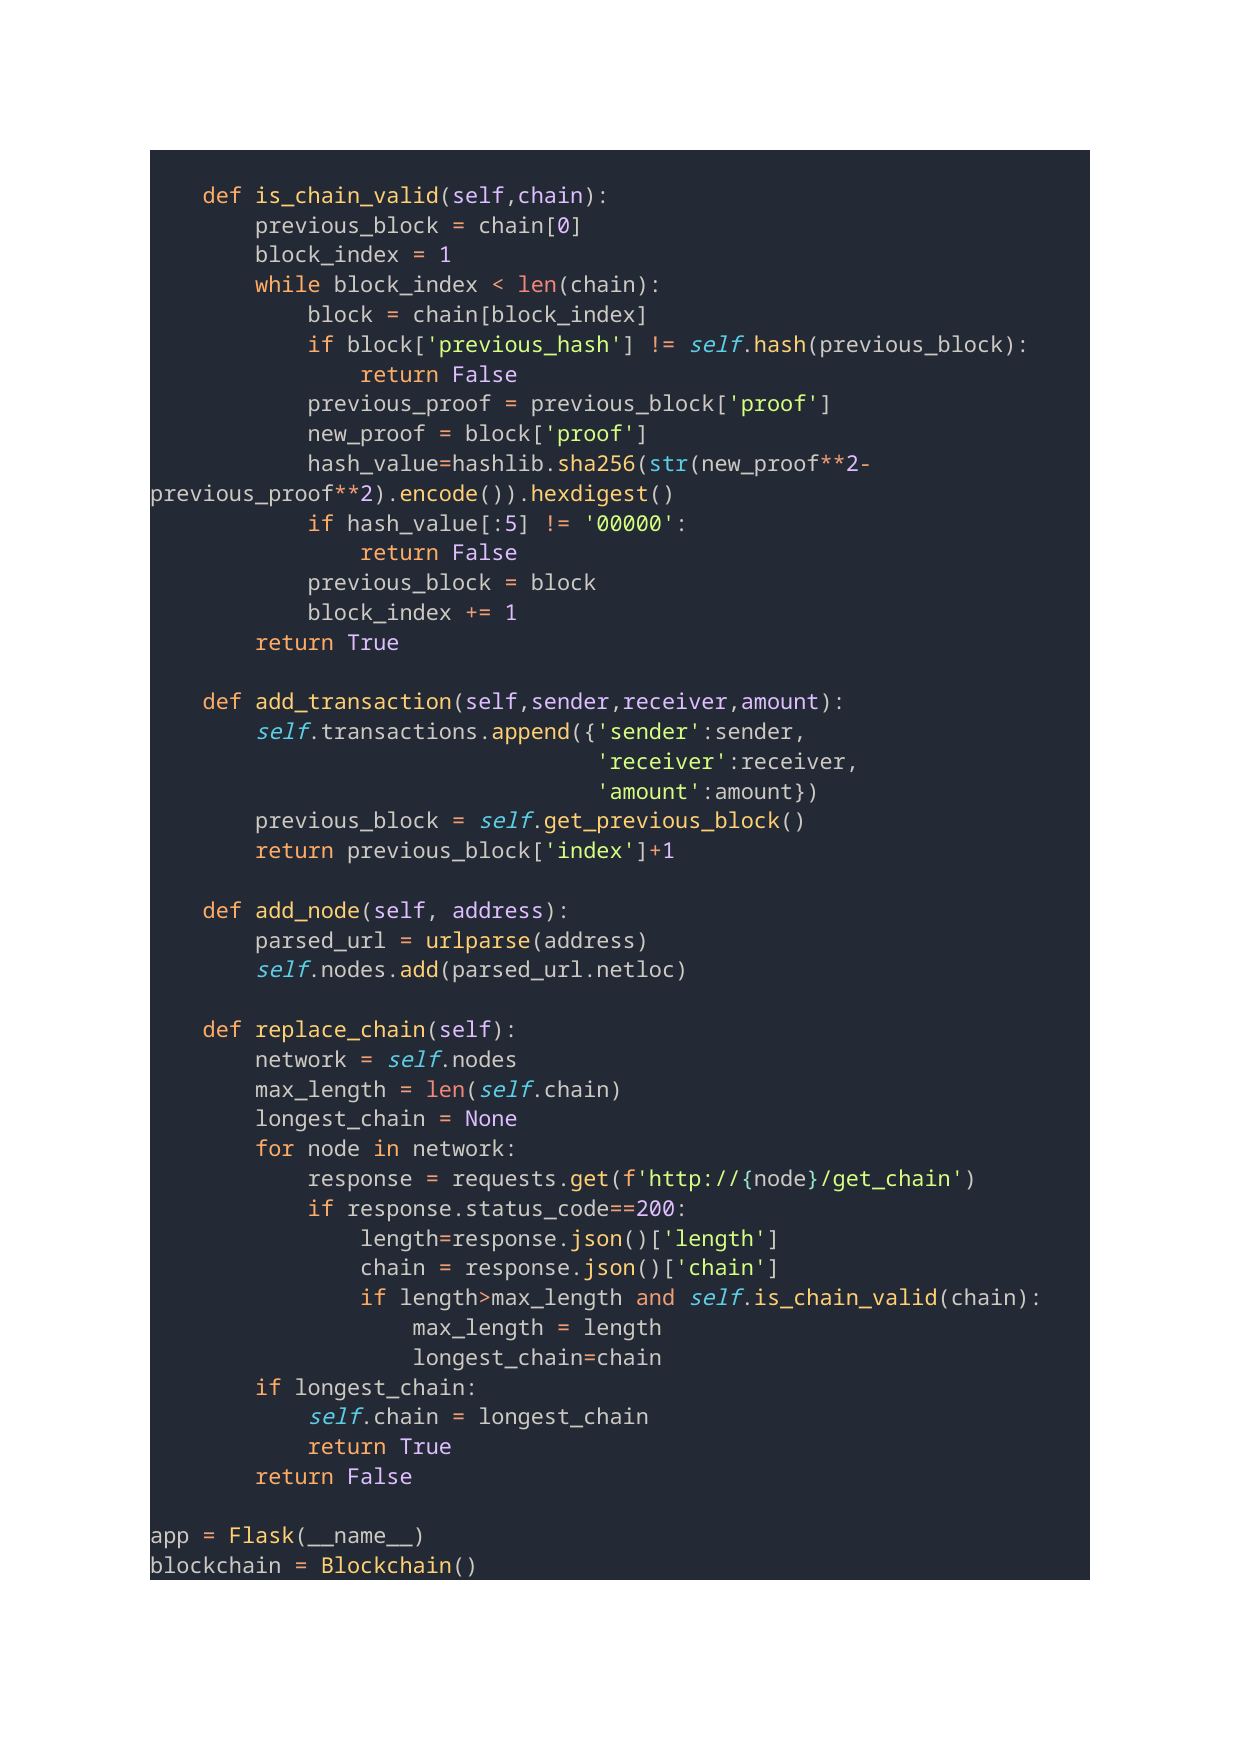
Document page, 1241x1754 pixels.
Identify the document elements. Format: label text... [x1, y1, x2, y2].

text app = Flask(__name__) [150, 1520, 1090, 1550]
text def add_node(self, address): [150, 895, 1090, 924]
text return previous_block['index']+1 [150, 835, 1090, 865]
text chain = response.json()['chain'] [150, 1252, 1090, 1282]
text new_proof = block['proof'] [150, 418, 1090, 448]
text self.chain = longest_chain [150, 1401, 1090, 1431]
text return False [150, 537, 1090, 567]
text blockchain = Blockchain() [150, 1550, 1090, 1580]
text network = self.nodes [150, 1044, 1090, 1073]
text previous_proof = previous_block['proof'] [150, 388, 1090, 418]
text return True [150, 627, 1090, 656]
text 'amount':amount}) [150, 776, 1090, 805]
text return False [150, 1461, 1090, 1491]
text parsed_url = urlparse(address) [150, 924, 1090, 954]
text max_length = len(self.chain) [150, 1073, 1090, 1103]
text return False [150, 358, 1090, 388]
text 'receiver':receiver, [150, 746, 1090, 776]
text def replace_chain(self): [150, 1014, 1090, 1044]
text self.transactions.append({'sender':sender, [150, 716, 1090, 746]
text if response.status_code==200: [150, 1193, 1090, 1222]
text if length>max_length and self.is_chain_valid(chain): [150, 1282, 1090, 1312]
text hash_value=hashlib.sha256(str(new_proof**2-previous_proof**2).encode()).hexdigest() [150, 448, 1090, 507]
text def add_transaction(self,sender,receiver,amount): [150, 686, 1090, 716]
text if block['previous_hash'] != self.hash(previous_block): [150, 329, 1090, 358]
text self.nodes.add(parsed_url.netloc) [150, 954, 1090, 984]
text for node in network: [150, 1133, 1090, 1163]
text block_index += 1 [150, 597, 1090, 627]
text if hash_value[:5] != '00000': [150, 507, 1090, 537]
text return True [150, 1431, 1090, 1461]
text previous_block = chain[0] [150, 209, 1090, 239]
text longest_chain=chain [150, 1342, 1090, 1371]
text block = chain[block_index] [150, 299, 1090, 329]
text length=response.json()['length'] [150, 1222, 1090, 1252]
text longest_chain = None [150, 1103, 1090, 1133]
text block_index = 1 [150, 239, 1090, 269]
text previous_block = block [150, 567, 1090, 597]
text previous_block = self.get_previous_block() [150, 805, 1090, 835]
text while block_index < len(chain): [150, 269, 1090, 299]
text max_length = length [150, 1312, 1090, 1342]
text def is_chain_valid(self,chain): [150, 180, 1090, 209]
text response = requests.get(f'http://{node}/get_chain') [150, 1163, 1090, 1193]
text if longest_chain: [150, 1371, 1090, 1401]
